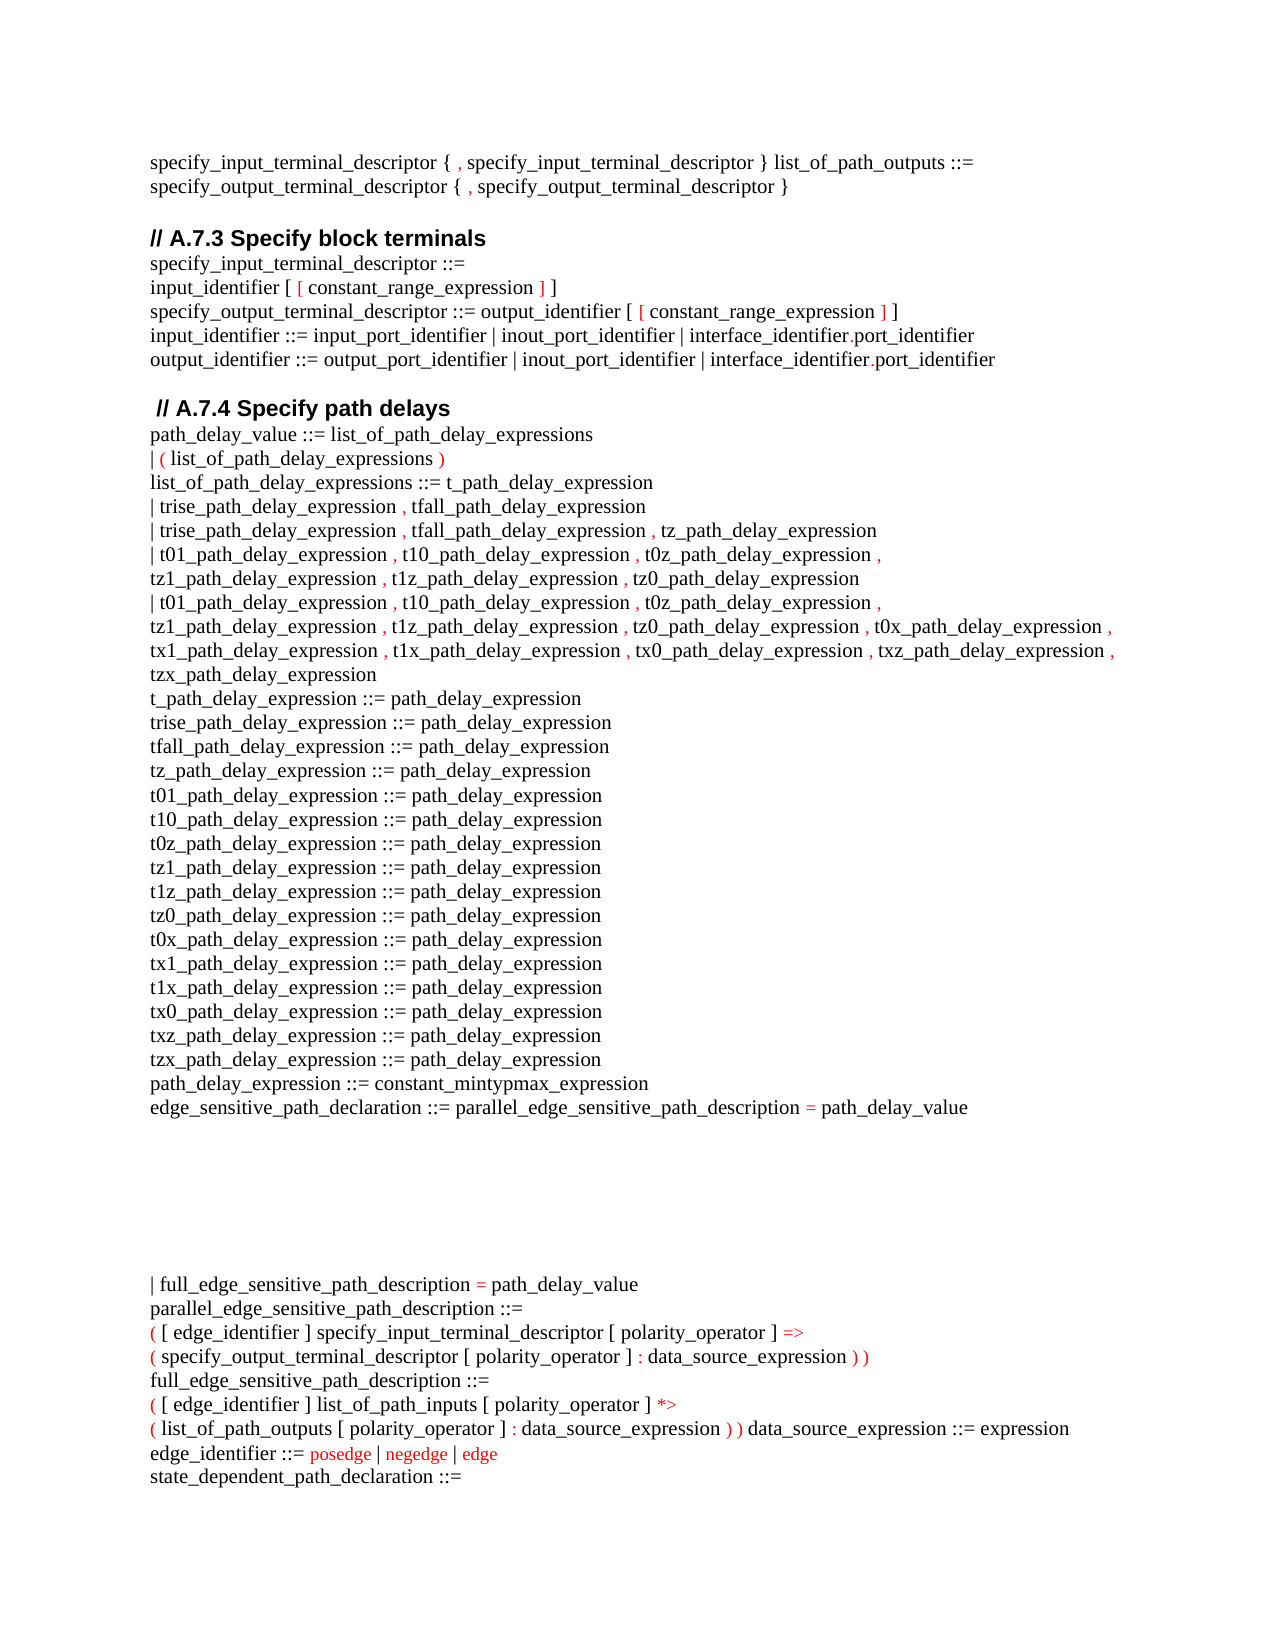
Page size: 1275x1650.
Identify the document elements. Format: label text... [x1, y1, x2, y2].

text | trise_path_delay_expression , tfall_path_delay_expression [150, 494, 1125, 518]
text specify_input_terminal_descriptor ::= [150, 251, 1125, 275]
text t0z_path_delay_expression ::= path_delay_expression [150, 831, 1125, 855]
text ( [ edge_identifier ] specify_input_terminal_descriptor [ polarity_operator ] => [150, 1320, 1125, 1344]
text edge_identifier ::= posedge | negedge | edge [150, 1440, 1125, 1464]
text t01_path_delay_expression ::= path_delay_expression [150, 782, 1125, 807]
text state_dependent_path_declaration ::= [150, 1464, 1125, 1488]
text | t01_path_delay_expression , t10_path_delay_expression , t0z_path_delay_expression , [150, 542, 1125, 566]
text t10_path_delay_expression ::= path_delay_expression [150, 807, 1125, 831]
text tz1_path_delay_expression , t1z_path_delay_expression , tz0_path_delay_expression , t0x_path_delay_expression , tx1_path_delay_expression , t1x_path_delay_expression , tx0_path_delay_expression , txz_path_delay_expression , tzx_path_delay_expression [150, 614, 1125, 686]
text t1z_path_delay_expression ::= path_delay_expression [150, 879, 1125, 903]
text t0x_path_delay_expression ::= path_delay_expression [150, 927, 1125, 951]
text | ( list_of_path_delay_expressions ) [150, 446, 1125, 470]
text parallel_edge_sensitive_path_description ::= [150, 1296, 1125, 1320]
text tx0_path_delay_expression ::= path_delay_expression [150, 999, 1125, 1023]
text specify_output_terminal_descriptor ::= output_identifier [ [ constant_range_expression ] ] [150, 299, 1125, 323]
text path_delay_value ::= list_of_path_delay_expressions [150, 422, 1125, 446]
text ( specify_output_terminal_descriptor [ polarity_operator ] : data_source_expression ) ) [150, 1344, 1125, 1368]
text | t01_path_delay_expression , t10_path_delay_expression , t0z_path_delay_expression , [150, 590, 1125, 614]
text full_edge_sensitive_path_description ::= [150, 1368, 1125, 1392]
text tz0_path_delay_expression ::= path_delay_expression [150, 903, 1125, 927]
text tz1_path_delay_expression , t1z_path_delay_expression , tz0_path_delay_expression [150, 566, 1125, 590]
text input_identifier [ [ constant_range_expression ] ] [150, 275, 1125, 299]
text ( [ edge_identifier ] list_of_path_inputs [ polarity_operator ] *> [150, 1392, 1125, 1416]
text tx1_path_delay_expression ::= path_delay_expression [150, 951, 1125, 975]
text txz_path_delay_expression ::= path_delay_expression [150, 1023, 1125, 1047]
text ( list_of_path_outputs [ polarity_operator ] : data_source_expression ) ) data_source_expression ::= expression [150, 1416, 1125, 1440]
text tz_path_delay_expression ::= path_delay_expression [150, 758, 1125, 782]
text specify_output_terminal_descriptor { , specify_output_terminal_descriptor } [150, 174, 1125, 198]
text // A.7.3 Specify block terminals [150, 224, 1125, 251]
text tz1_path_delay_expression ::= path_delay_expression [150, 855, 1125, 879]
text edge_sensitive_path_declaration ::= parallel_edge_sensitive_path_description = path_delay_value [150, 1095, 1125, 1119]
text | trise_path_delay_expression , tfall_path_delay_expression , tz_path_delay_expression [150, 518, 1125, 542]
text t1x_path_delay_expression ::= path_delay_expression [150, 975, 1125, 999]
text trise_path_delay_expression ::= path_delay_expression [150, 710, 1125, 734]
text list_of_path_delay_expressions ::= t_path_delay_expression [150, 470, 1125, 494]
text tzx_path_delay_expression ::= path_delay_expression [150, 1047, 1125, 1071]
text specify_input_terminal_descriptor { , specify_input_terminal_descriptor } list_of_path_outputs ::= [150, 150, 1125, 174]
text tfall_path_delay_expression ::= path_delay_expression [150, 734, 1125, 758]
text // A.7.4 Specify path delays [150, 395, 1125, 422]
text path_delay_expression ::= constant_mintypmax_expression [150, 1071, 1125, 1095]
text t_path_delay_expression ::= path_delay_expression [150, 686, 1125, 710]
text | full_edge_sensitive_path_description = path_delay_value [150, 1272, 1125, 1296]
text input_identifier ::= input_port_identifier | inout_port_identifier | interface_identifier.port_identifier output_identifier ::= output_port_identifier | inout_port_identifier | interface_identifier.port_identifier [150, 323, 1125, 371]
